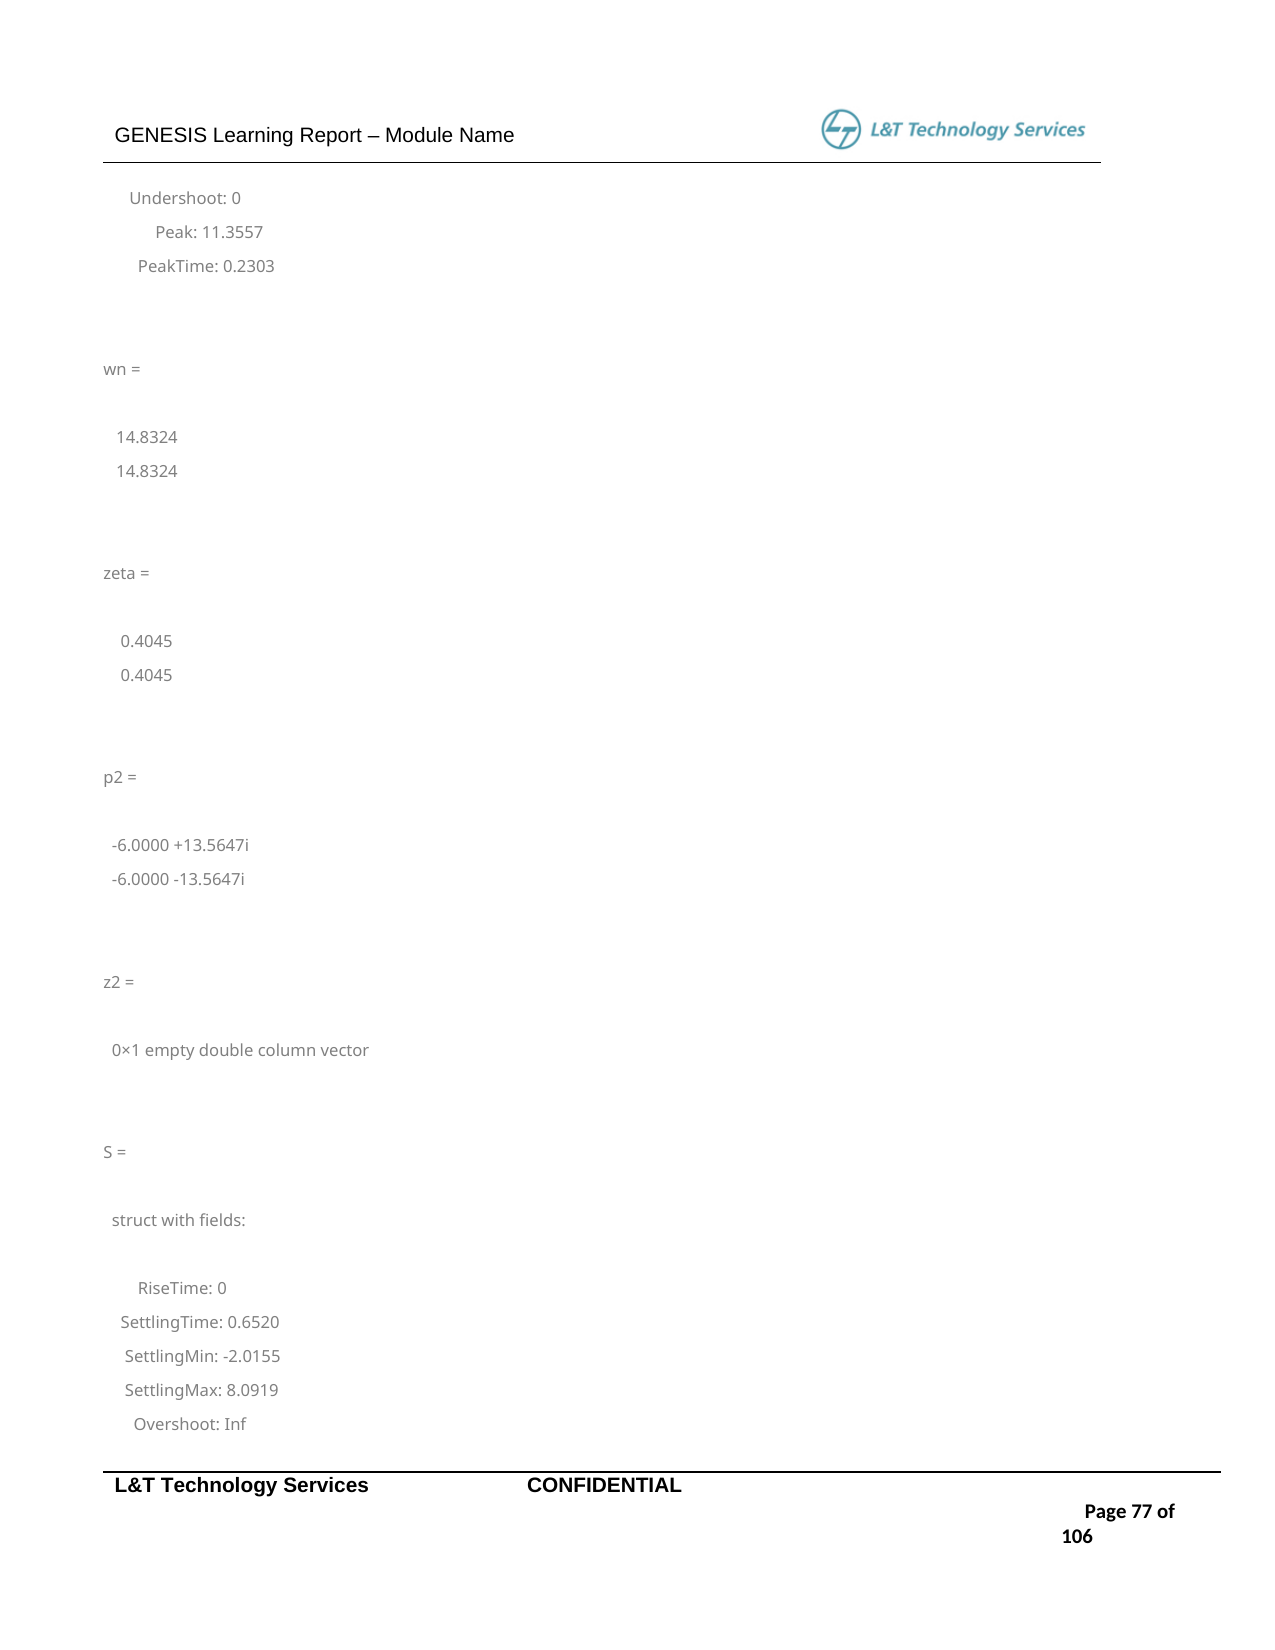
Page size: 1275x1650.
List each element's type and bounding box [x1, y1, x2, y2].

text [103, 187, 1162, 1436]
